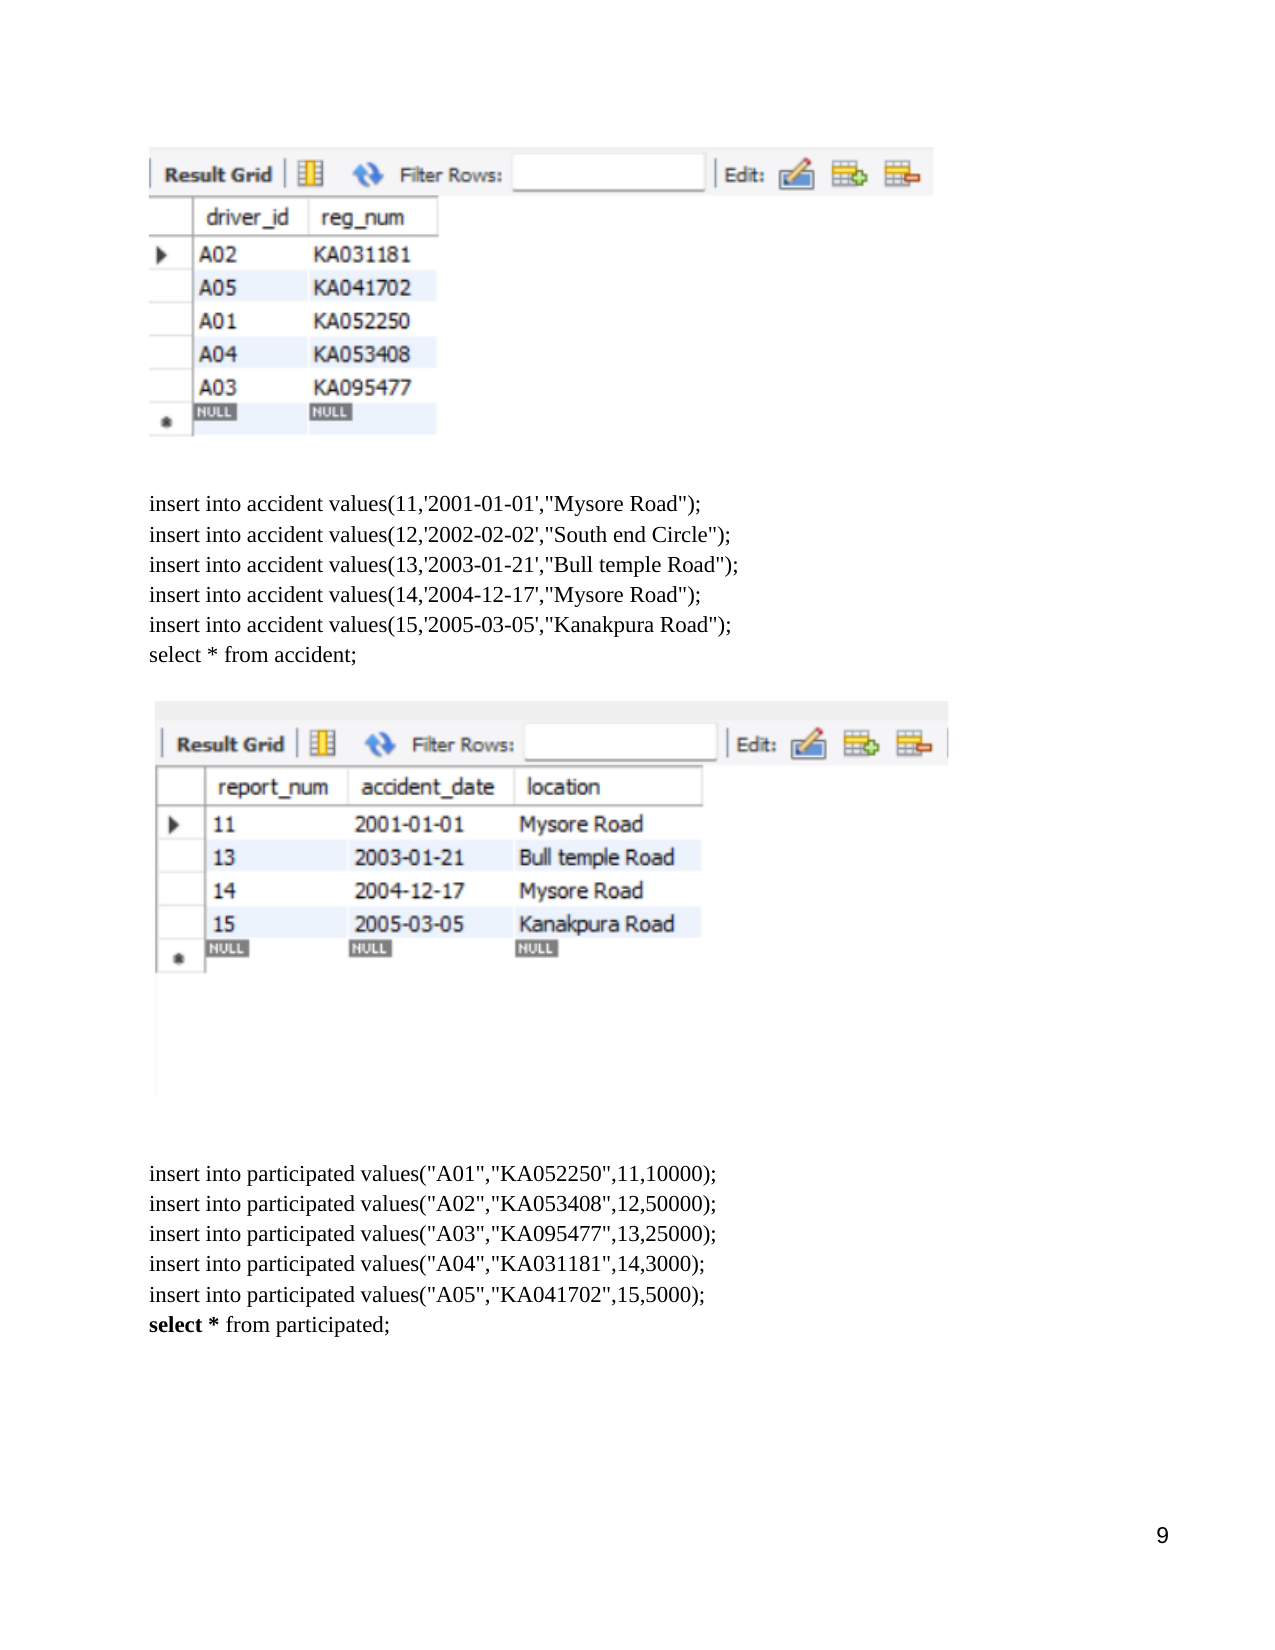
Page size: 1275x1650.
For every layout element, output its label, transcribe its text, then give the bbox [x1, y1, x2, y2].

text insert into accident values(13,'2003-01-21',"Bull temple Road"); [149, 551, 1169, 577]
text insert into accident values(12,'2002-02-02',"South end Circle"); [149, 521, 1169, 547]
text insert into accident values(14,'2004-12-17',"Mysore Road"); [149, 581, 1169, 607]
text insert into accident values(15,'2005-03-05',"Kanakpura Road"); [149, 611, 1169, 638]
picture [154, 701, 949, 1096]
text select * from accident; [149, 641, 1169, 668]
text select * from participated; [149, 1311, 1169, 1337]
picture [148, 147, 934, 487]
text insert into participated values("A02","KA053408",12,50000); [149, 1190, 1169, 1216]
text insert into participated values("A03","KA095477",13,25000); [149, 1220, 1169, 1247]
text insert into participated values("A01","KA052250",11,10000); [149, 1160, 1169, 1186]
text insert into accident values(11,'2001-01-01',"Mysore Road"); [149, 490, 1169, 517]
text insert into participated values("A04","KA031181",14,3000); [149, 1251, 1169, 1277]
text insert into participated values("A05","KA041702",15,5000); [149, 1281, 1169, 1307]
